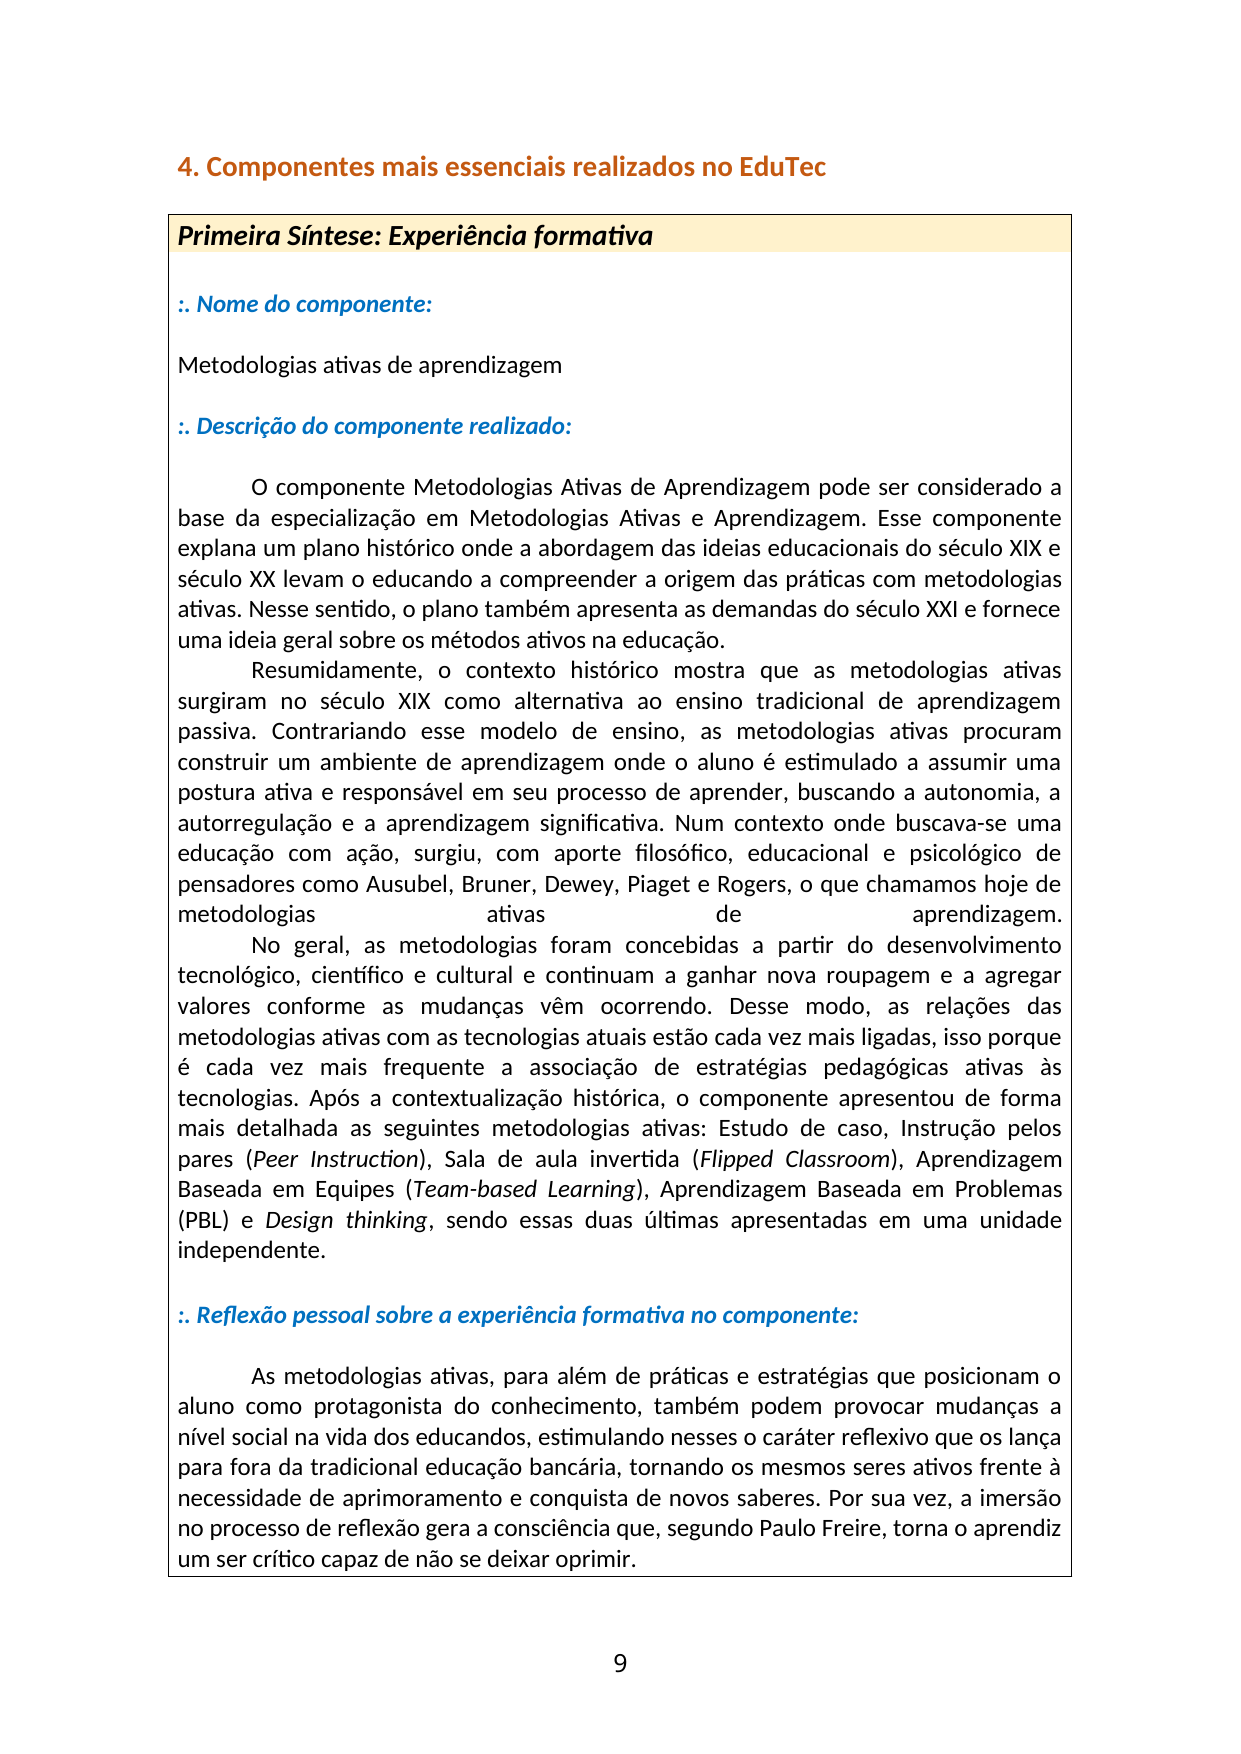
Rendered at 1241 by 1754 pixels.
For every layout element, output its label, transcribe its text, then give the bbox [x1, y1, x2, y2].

text Resumidamente, o contexto histórico mostra que as metodologias ativas surgiram no século XIX como alternativa ao ensino tradicional de aprendizagem passiva. Contrariando esse modelo de ensino, as metodologias ativas procuram construir um ambiente de aprendizagem onde o aluno é estimulado a assumir uma postura ativa e responsável em seu processo de aprender, buscando a autonomia, a autorregulação e a aprendizagem significativa. Num contexto onde buscava-se uma educação com ação, surgiu, com aporte filosófico, educacional e psicológico de pensadores como Ausubel, Bruner, Dewey, Piaget e Rogers, o que chamamos hoje de metodologias ativas de aprendizagem. No geral, as metodologias foram concebidas a partir do desenvolvimento tecnológico, científico e cultural e continuam a ganhar nova roupagem e a agregar valores conforme as mudanças vêm ocorrendo. Desse modo, as relações das metodologias ativas com as tecnologias atuais estão cada vez mais ligadas, isso porque é cada vez mais frequente a associação de estratégias pedagógicas ativas às tecnologias. Após a contextualização histórica, o componente apresentou de forma mais detalhada as seguintes metodologias ativas: Estudo de caso, Instrução pelos pares (Peer Instruction), Sala de aula invertida (Flipped Classroom), Aprendizagem Baseada em Equipes (Team-based Learning), Aprendizagem Baseada em Problemas (PBL) e Design thinking, sendo essas duas últimas apresentadas em uma unidade independente. [177, 654, 1063, 1299]
text As metodologias ativas, para além de práticas e estratégias que posicionam o aluno como protagonista do conhecimento, também podem provocar mudanças a nível social na vida dos educandos, estimulando nesses o caráter reflexivo que os lança para fora da tradicional educação bancária, tornando os mesmos seres ativos frente à necessidade de aprimoramento e conquista de novos saberes. Por sua vez, a imersão no processo de reflexão gera a consciência que, segundo Paulo Freire, torna o aprendiz um ser crítico capaz de não se deixar oprimir. [169, 1357, 1071, 1576]
text 4. Componentes mais essenciais realizados no EduTec [177, 148, 1063, 183]
text Primeira Síntese: Experiência formativa [169, 215, 1071, 252]
text O componente Metodologias Ativas de Aprendizagem pode ser considerado a base da especialização em Metodologias Ativas e Aprendizagem. Esse componente explana um plano histórico onde a abordagem das ideias educacionais do século XIX e século XX levam o educando a compreender a origem das práticas com metodologias ativas. Nesse sentido, o plano também apresenta as demandas do século XXI e fornece uma ideia geral sobre os métodos ativos na educação. [177, 471, 1063, 654]
text Metodologias ativas de aprendizagem [177, 349, 1063, 380]
text :. Descrição do componente realizado: [177, 410, 1063, 441]
text :. Nome do componente: [177, 288, 1063, 319]
text :. Reflexão pessoal sobre a experiência formativa no componente: [177, 1299, 1063, 1329]
